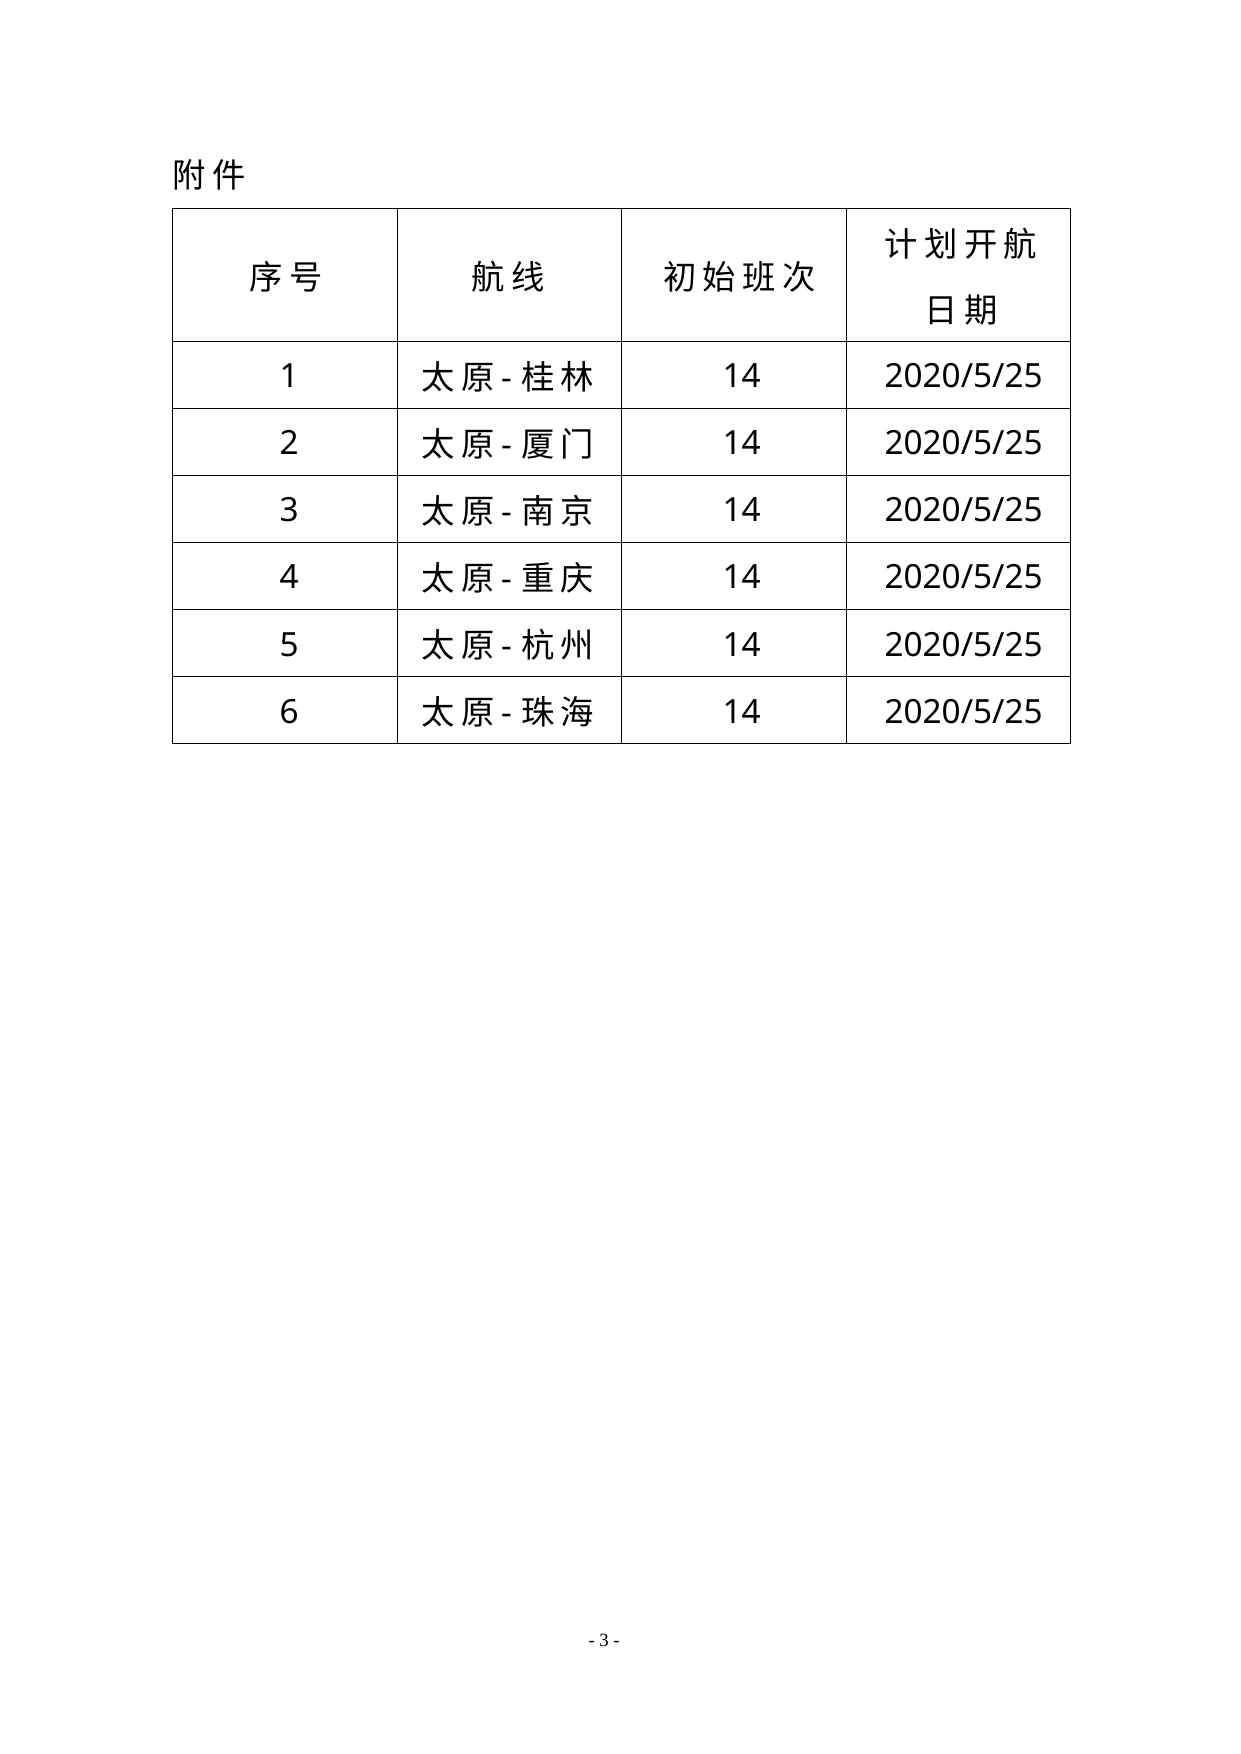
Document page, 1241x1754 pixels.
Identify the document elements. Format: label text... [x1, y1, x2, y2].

table_cell 太原-重庆 [398, 543, 621, 609]
table_cell 太原-珠海 [398, 677, 621, 743]
table_cell 2020/5/25 [847, 476, 1070, 542]
table_cell 6 [173, 677, 397, 743]
table_header 序号 [173, 209, 397, 341]
table_cell 2020/5/25 [847, 677, 1070, 743]
table_cell 太原-杭州 [398, 610, 621, 676]
table_cell 2020/5/25 [847, 409, 1070, 475]
table_cell 3 [173, 476, 397, 542]
table_cell 4 [173, 543, 397, 609]
table_cell 14 [622, 342, 846, 408]
table_cell 2020/5/25 [847, 543, 1070, 609]
table_cell 太原-桂林 [398, 342, 621, 408]
table_cell 14 [622, 476, 846, 542]
text 附件 [172, 139, 1068, 206]
table_cell 2020/5/25 [847, 342, 1070, 408]
table_cell 太原-南京 [398, 476, 621, 542]
table_cell 14 [622, 543, 846, 609]
table_header 初始班次 [622, 209, 846, 341]
table_cell 14 [622, 409, 846, 475]
table_cell 1 [173, 342, 397, 408]
table_header 计划开航日期 [847, 209, 1070, 341]
table_cell 2020/5/25 [847, 610, 1070, 676]
table_cell 14 [622, 677, 846, 743]
table_cell 太原-厦门 [398, 409, 621, 475]
table_cell 2 [173, 409, 397, 475]
table_header 航线 [398, 209, 621, 341]
table_cell 5 [173, 610, 397, 676]
table_cell 14 [622, 610, 846, 676]
